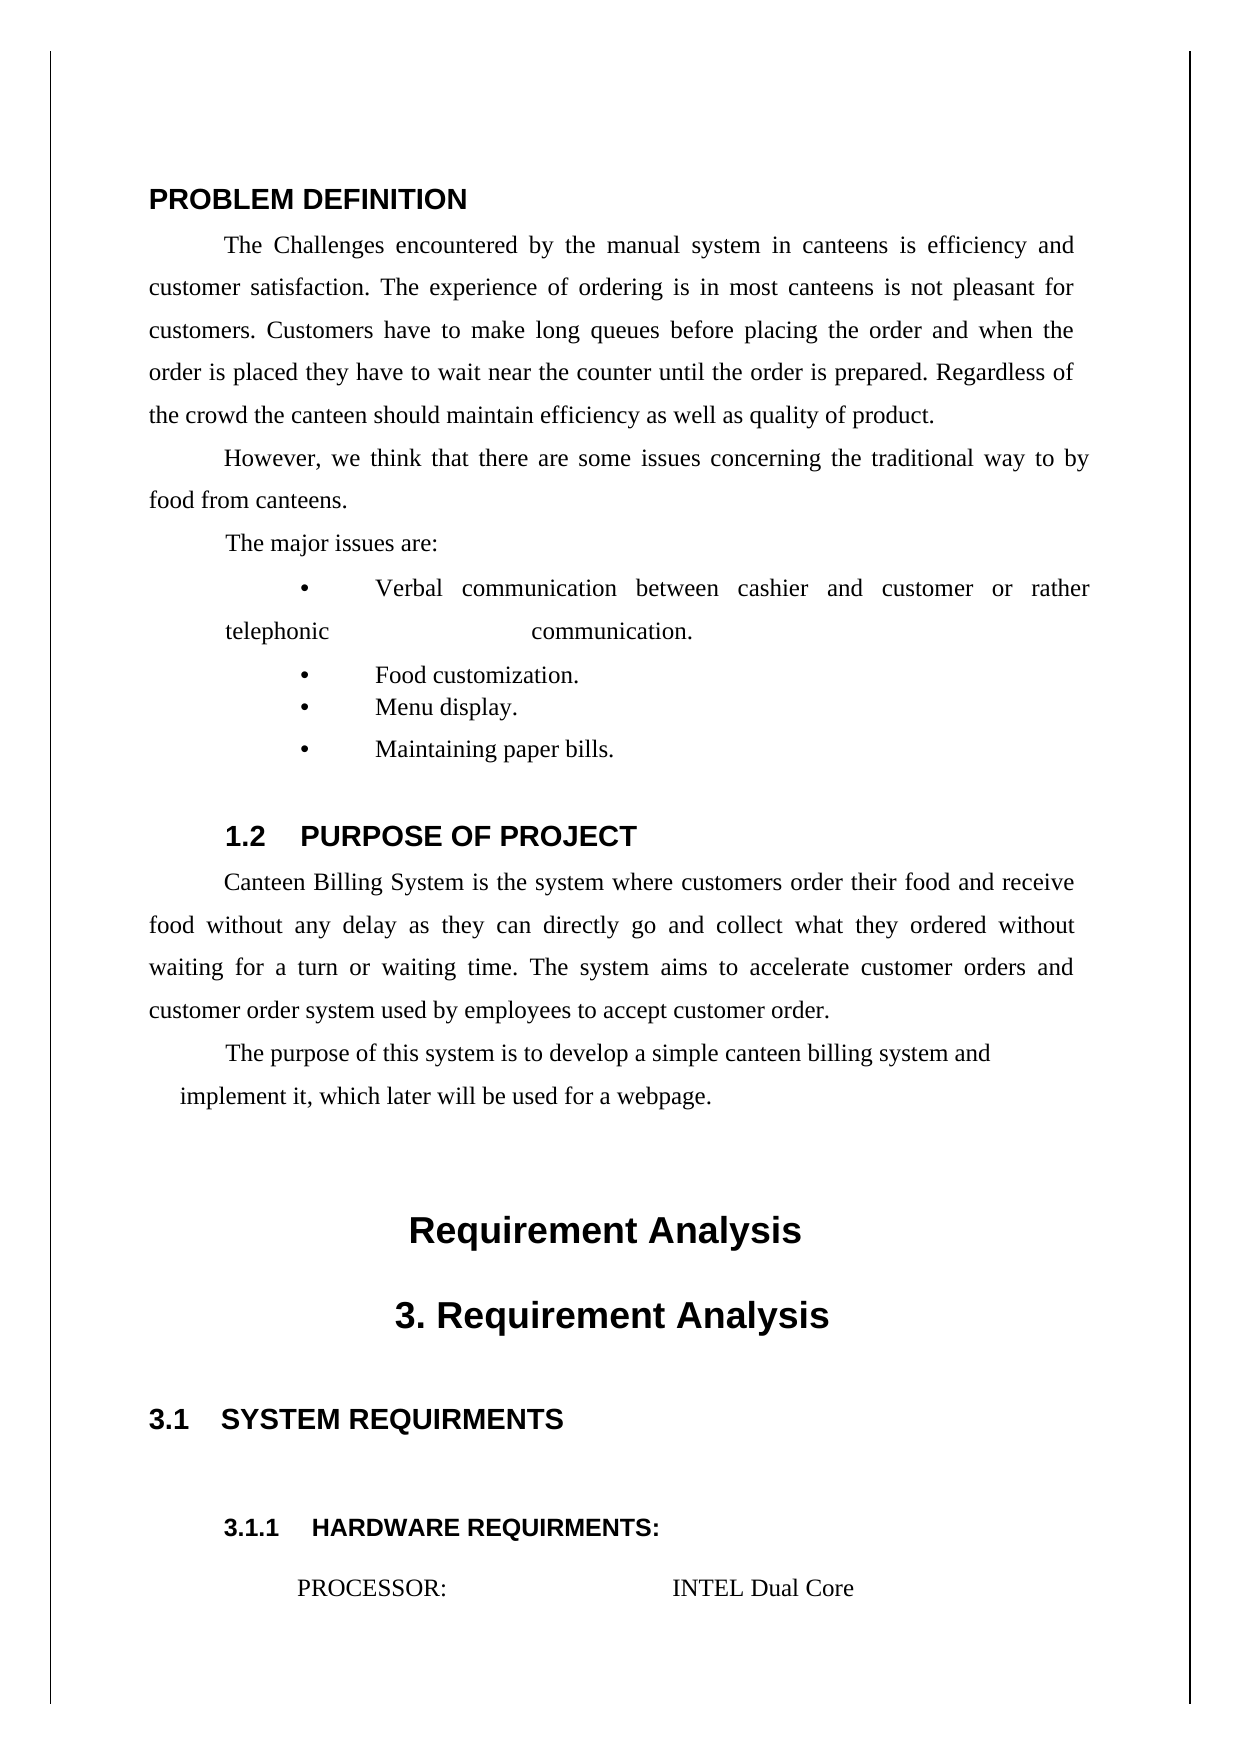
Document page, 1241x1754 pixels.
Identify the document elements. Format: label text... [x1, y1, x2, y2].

text The Challenges encountered by the manual system in canteens is efficiency and customer satisfaction. The experience of ordering is in most canteens is not pleasant for customers. Customers have to make long queues before placing the order and when the order is placed they have to wait near the counter until the order is prepared. Regardless of the crowd the canteen should maintain efficiency as well as quality of product. [148, 230, 1076, 429]
list Food customization. [225, 660, 1090, 689]
text PROCESSOR: INTEL Dual Core [150, 1573, 1090, 1602]
list Verbal communication between cashier and customer or rather telephonic communication. [225, 573, 1090, 645]
text implement it, which later will be used for a webpage. [179, 1081, 1090, 1110]
text The major issues are: [225, 528, 1090, 557]
list Maintaining paper bills. [225, 734, 1090, 763]
text The purpose of this system is to develop a simple canteen billing system and [225, 1038, 1090, 1067]
list Menu display. [225, 692, 1090, 721]
text 3.1 SYSTEM REQUIRMENTS [148, 1402, 1090, 1435]
text PROBLEM DEFINITION [148, 182, 1090, 215]
subtitle 3. Requirement Analysis [211, 1293, 1013, 1336]
text Requirement Analysis [150, 1208, 802, 1252]
text However, we think that there are some issues concerning the traditional way to by food from canteens. [148, 443, 1090, 514]
list PURPOSE OF PROJECT [225, 819, 1090, 853]
text Canteen Billing System is the system where customers order their food and receive food without any delay as they can directly go and collect what they ordered without waiting for a turn or waiting time. The system aims to accelerate customer orders and customer order system used by employees to accept customer order. [148, 867, 1076, 1024]
text 3.1.1 HARDWARE REQUIRMENTS: [223, 1512, 1090, 1541]
